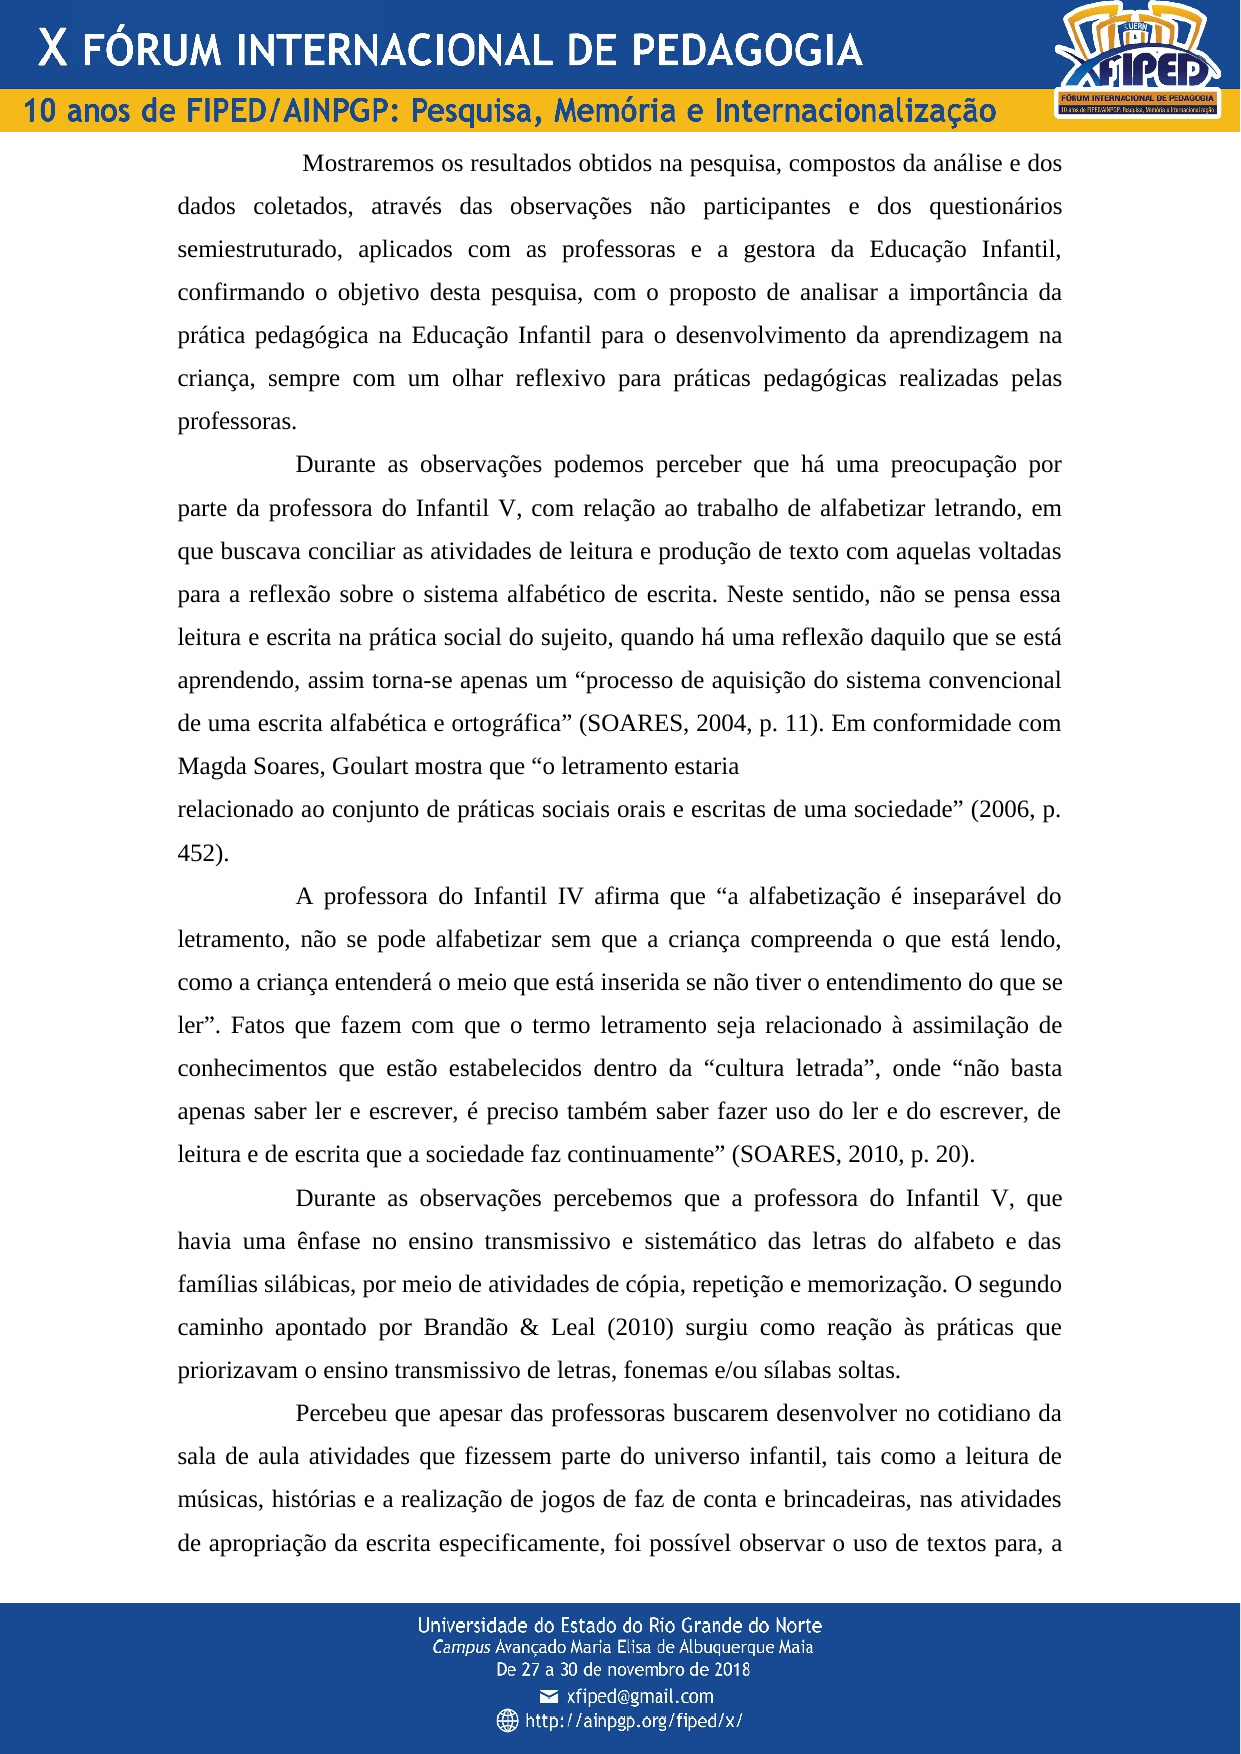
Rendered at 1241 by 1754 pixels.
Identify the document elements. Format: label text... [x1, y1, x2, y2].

picture [0, 1603, 1241, 1754]
text relacionado ao conjunto de práticas sociais orais e escritas de uma sociedade” (2006, p. 452). [177, 794, 1063, 866]
text Durante as observações percebemos que a professora do Infantil V, que havia uma ênfase no ensino transmissivo e sistemático das letras do alfabeto e das famílias silábicas, por meio de atividades de cópia, repetição e memorização. O segundo caminho apontado por Brandão & Leal (2010) surgiu como reação às práticas que priorizavam o ensino transmissivo de letras, fonemas e/ou sílabas soltas. [177, 1183, 1063, 1384]
text Durante as observações podemos perceber que há uma preocupação por parte da professora do Infantil V, com relação ao trabalho de alfabetizar letrando, em que buscava conciliar as atividades de leitura e produção de texto com aquelas voltadas para a reflexão sobre o sistema alfabético de escrita. Neste sentido, não se pensa essa leitura e escrita na prática social do sujeito, quando há uma reflexão daquilo que se está aprendendo, assim torna-se apenas um “processo de aquisição do sistema convencional de uma escrita alfabética e ortográfica” (SOARES, 2004, p. 11). Em conformidade com Magda Soares, Goulart mostra que “o letramento estaria [177, 449, 1063, 780]
picture [0, 0, 1241, 132]
text Mostraremos os resultados obtidos na pesquisa, compostos da análise e dos dados coletados, através das observações não participantes e dos questionários semiestruturado, aplicados com as professoras e a gestora da Educação Infantil, confirmando o objetivo desta pesquisa, com o proposto de analisar a importância da prática pedagógica na Educação Infantil para o desenvolvimento da aprendizagem na criança, sempre com um olhar reflexivo para práticas pedagógicas realizadas pelas professoras. [177, 148, 1063, 435]
text A professora do Infantil IV afirma que “a alfabetização é inseparável do letramento, não se pode alfabetizar sem que a criança compreenda o que está lendo, como a criança entenderá o meio que está inserida se não tiver o entendimento do que se ler”. Fatos que fazem com que o termo letramento seja relacionado à assimilação de conhecimentos que estão estabelecidos dentro da “cultura letrada”, onde “não basta apenas saber ler e escrever, é preciso também saber fazer uso do ler e do escrever, de leitura e de escrita que a sociedade faz continuamente” (SOARES, 2010, p. 20). [177, 881, 1063, 1168]
